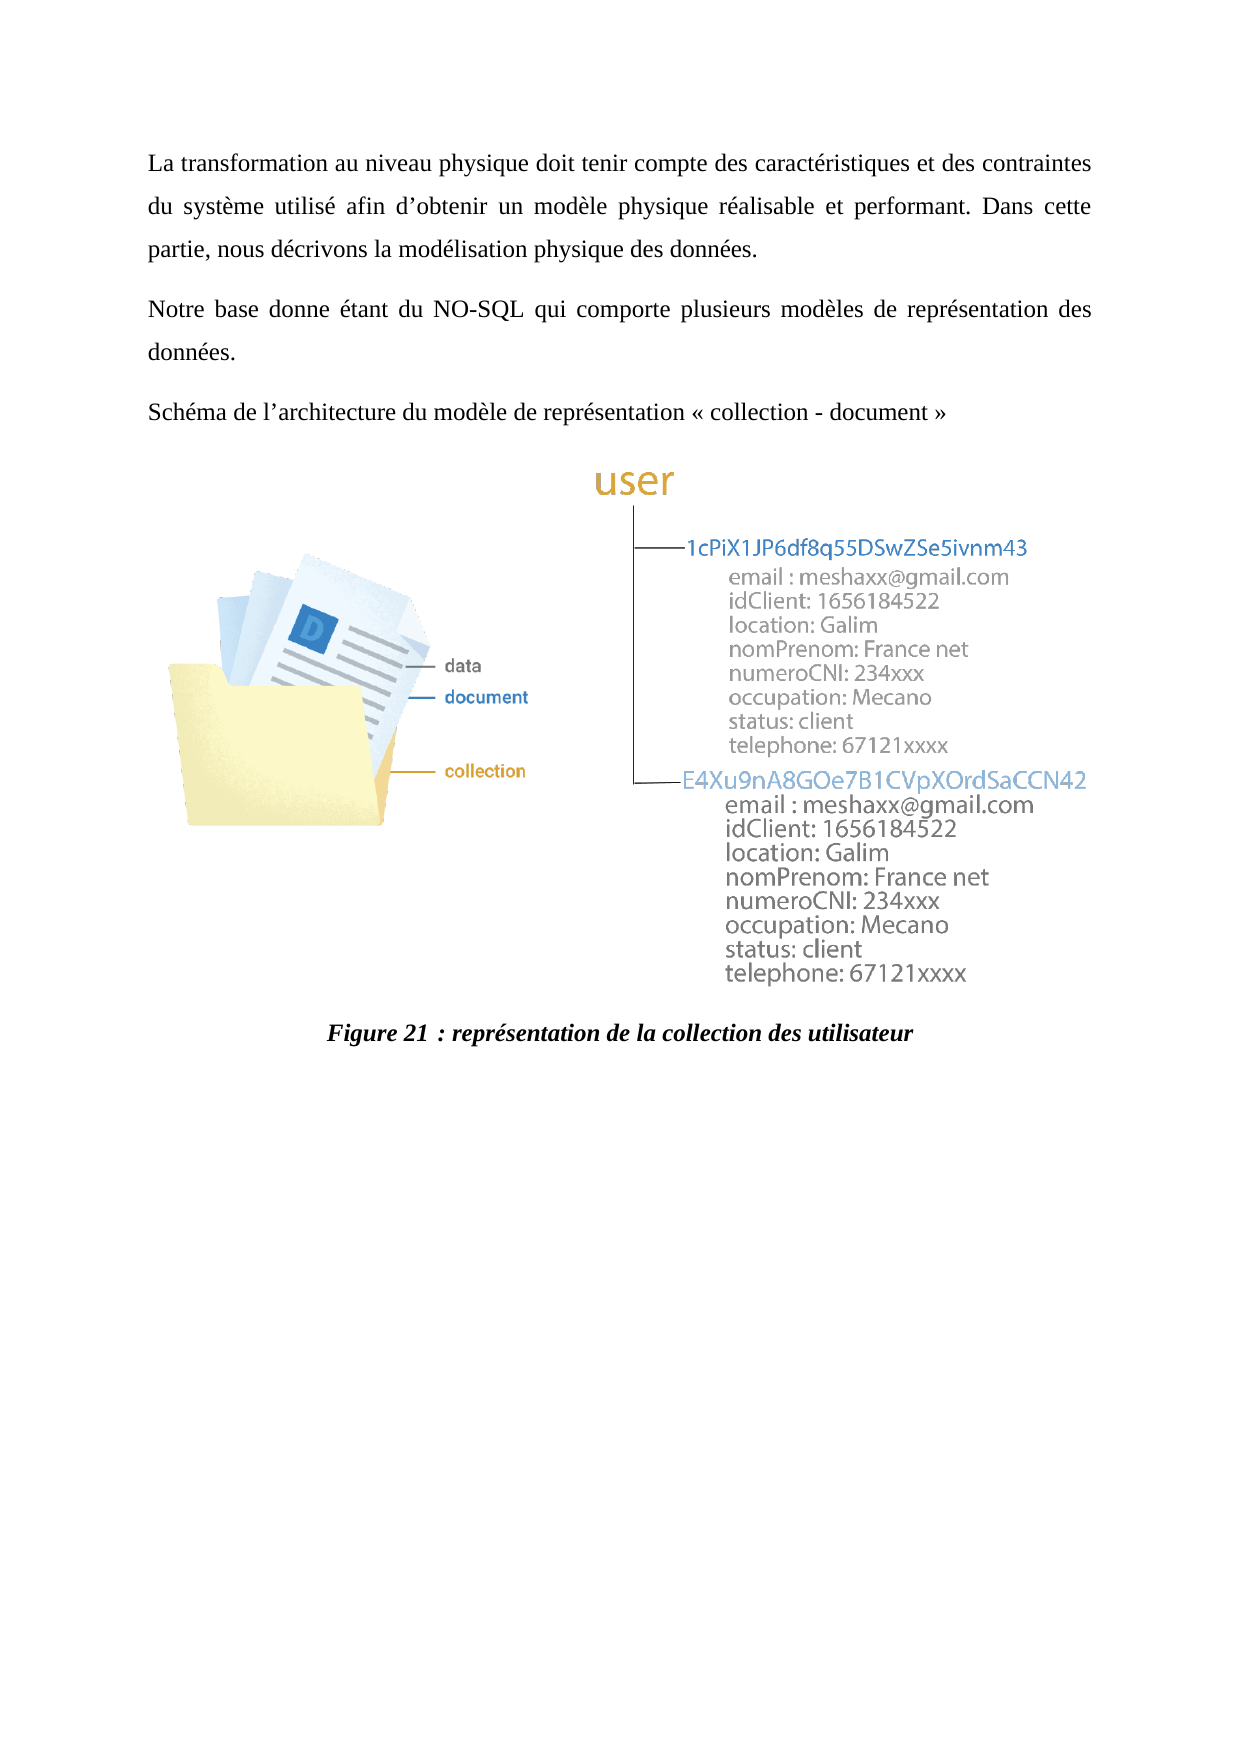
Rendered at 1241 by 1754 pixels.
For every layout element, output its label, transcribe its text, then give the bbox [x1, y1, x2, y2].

text La transformation au niveau physique doit tenir compte des caractéristiques et des contraintes du système utilisé afin d’obtenir un modèle physique réalisable et performant. Dans cette partie, nous décrivons la modélisation physique des données. [148, 148, 1093, 263]
list Figure 21 : représentation de la collection des utilisateur [148, 1018, 1093, 1047]
text Notre base donne étant du NO-SQL qui comporte plusieurs modèles de représentation des données. [148, 294, 1093, 366]
text Schéma de l’architecture du modèle de représentation « collection - document » [148, 397, 1093, 425]
picture [147, 456, 1087, 988]
